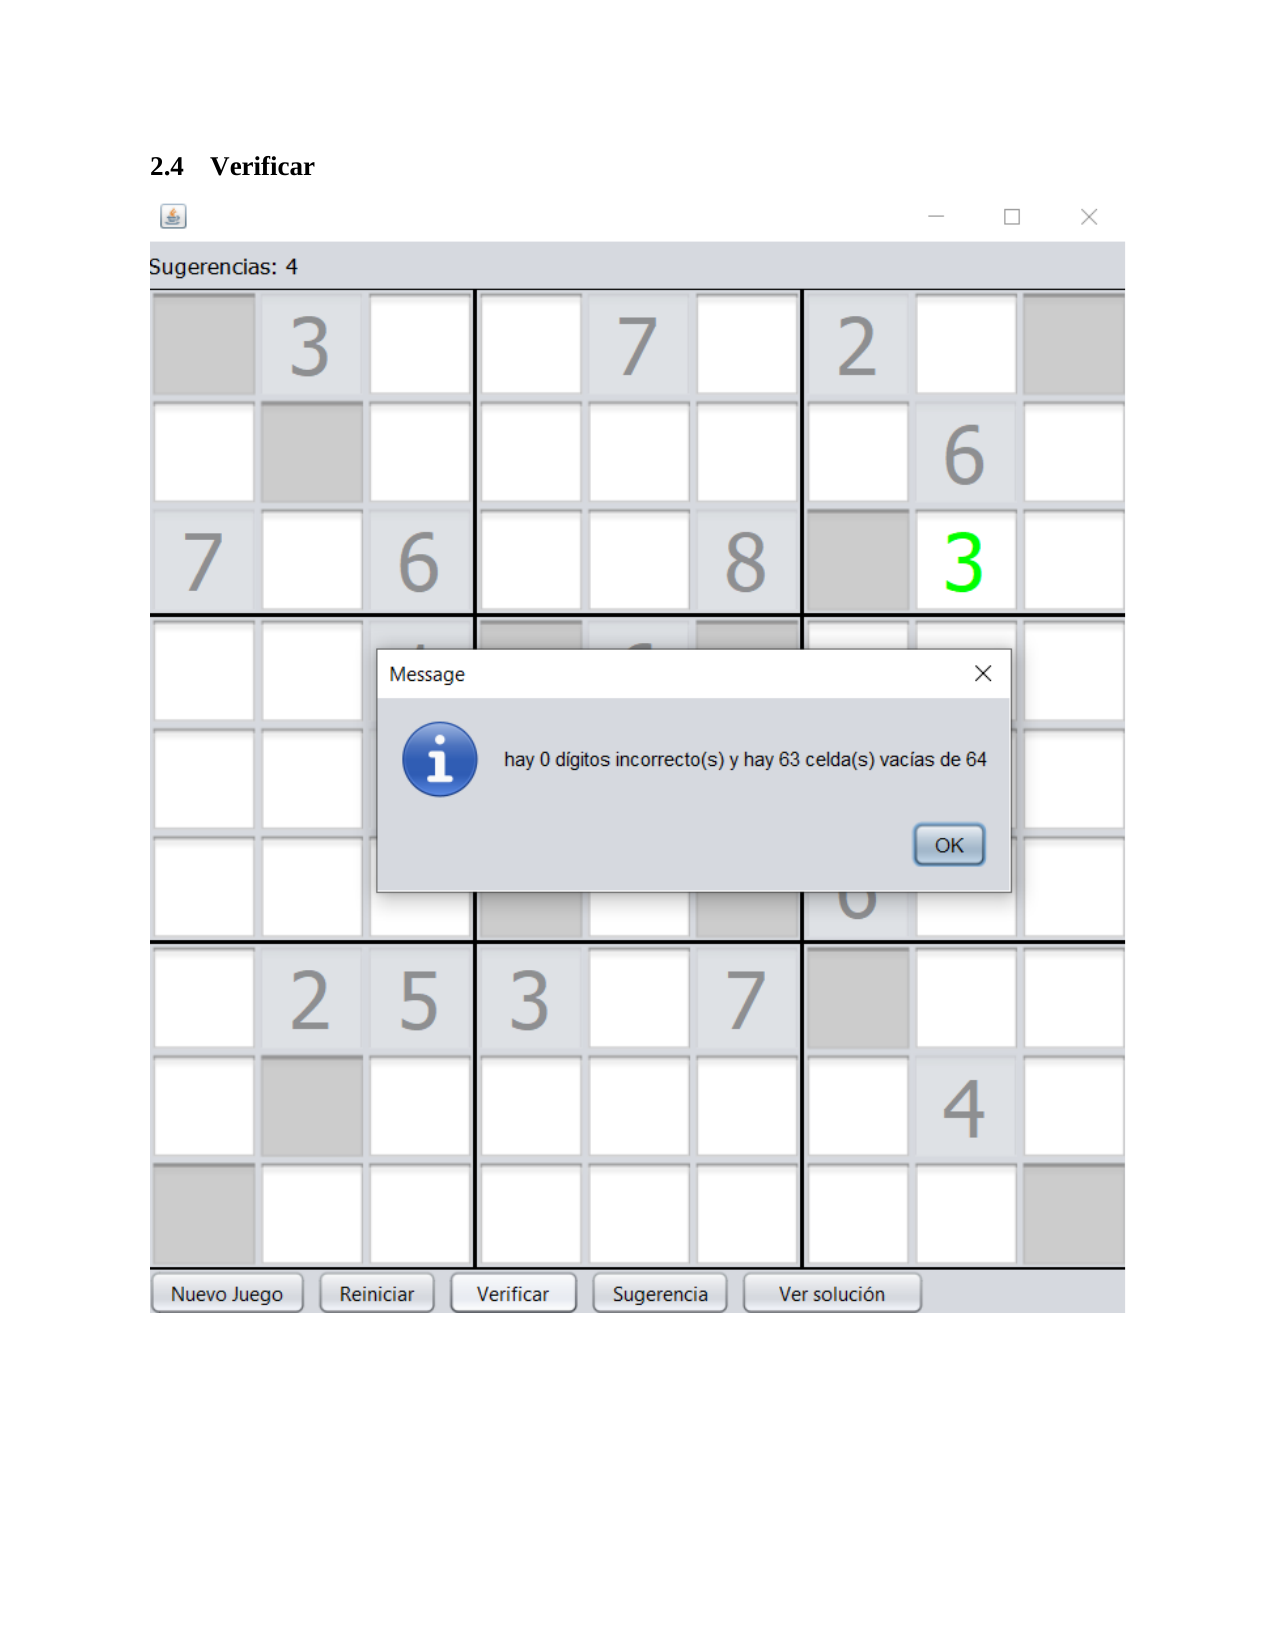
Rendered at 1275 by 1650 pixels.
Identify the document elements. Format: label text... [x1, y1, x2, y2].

picture [150, 196, 1125, 1313]
subtitle Verificar [150, 150, 1125, 181]
